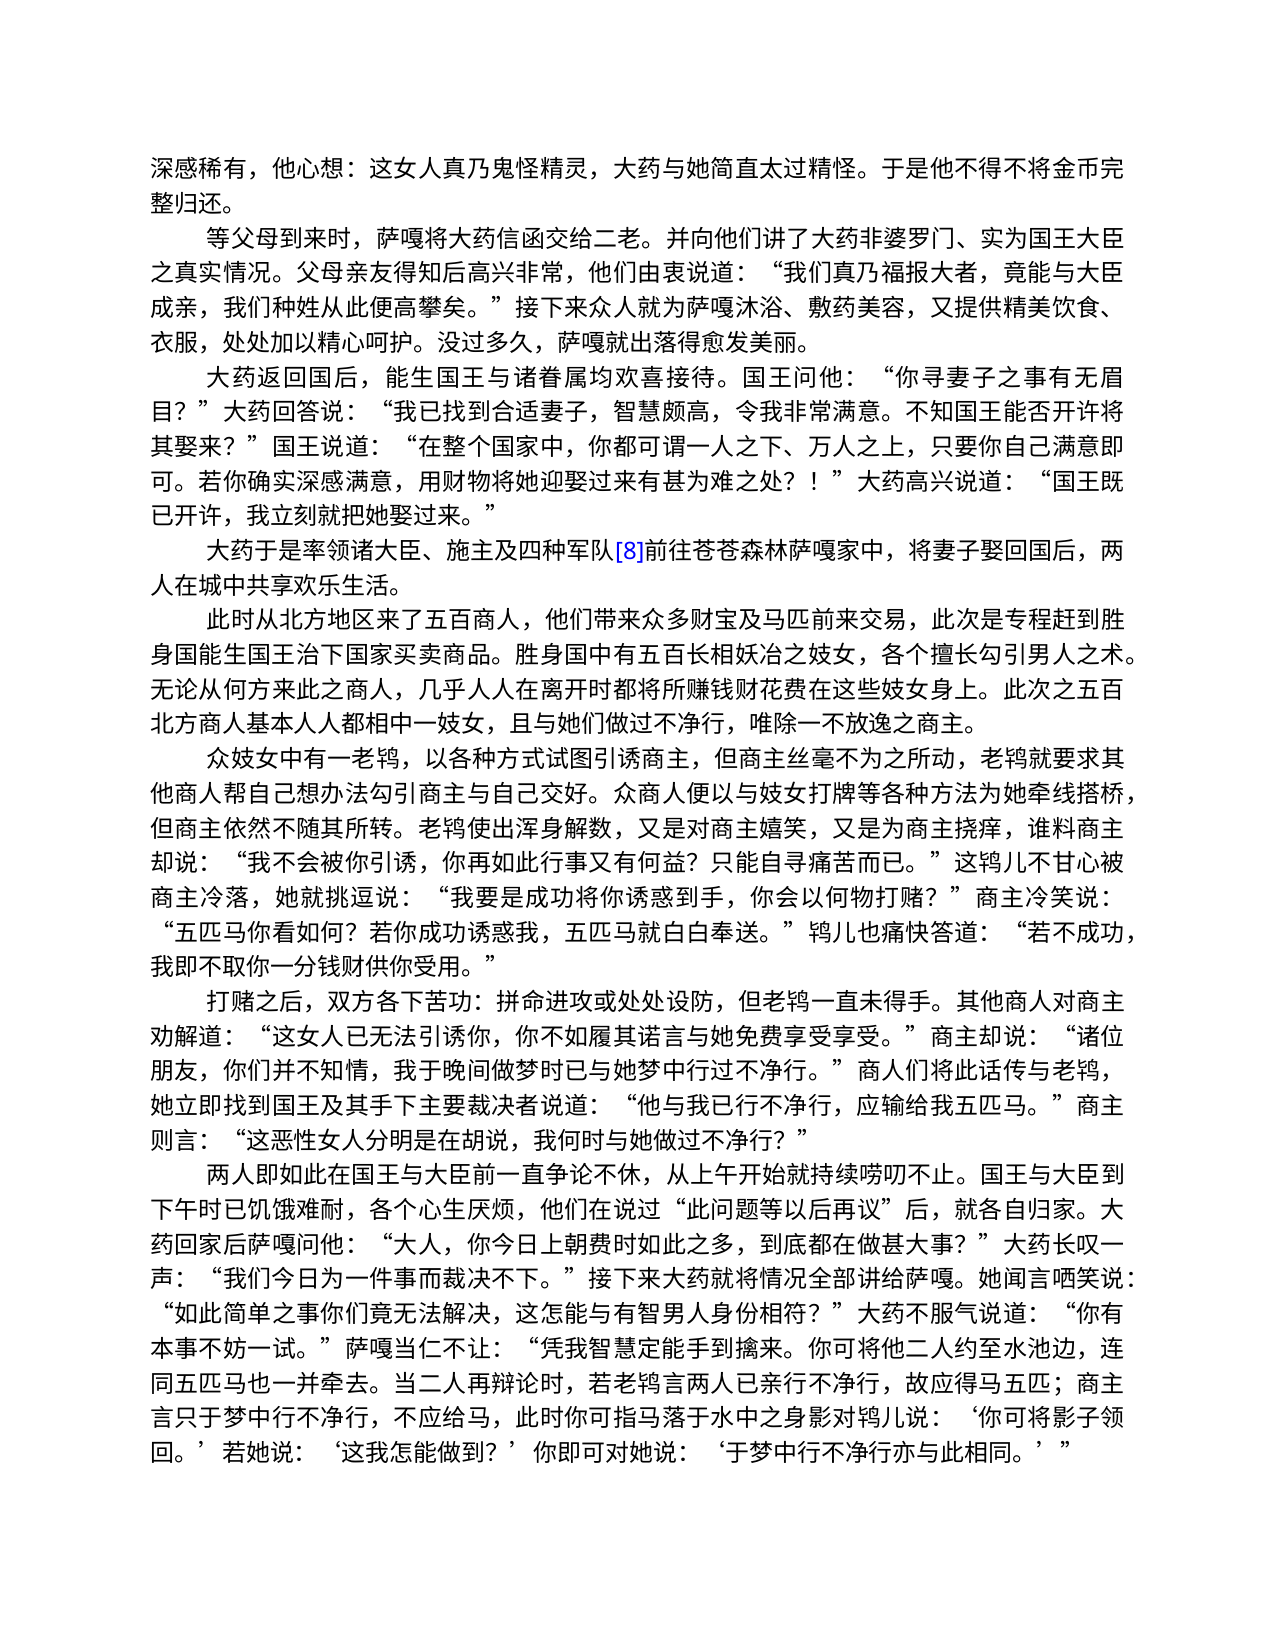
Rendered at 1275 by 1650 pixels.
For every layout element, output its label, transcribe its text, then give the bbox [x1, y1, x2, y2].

text 两人即如此在国王与大臣前一直争论不休，从上午开始就持续唠叨不止。国王与大臣到下午时已饥饿难耐，各个心生厌烦，他们在说过“此问题等以后再议”后，就各自归家。大药回家后萨嘎问他：“大人，你今日上朝费时如此之多，到底都在做甚大事？”大药长叹一声：“我们今日为一件事而裁决不下。”接下来大药就将情况全部讲给萨嘎。她闻言哂笑说：“如此简单之事你们竟无法解决，这怎能与有智男人身份相符？”大药不服气说道：“你有本事不妨一试。”萨嘎当仁不让：“凭我智慧定能手到擒来。你可将他二人约至水池边，连同五匹马也一并牵去。当二人再辩论时，若老鸨言两人已亲行不净行，故应得马五匹；商主言只于梦中行不净行，不应给马，此时你可指马落于水中之身影对鸨儿说：‘你可将影子领回。’若她说：‘这我怎能做到？’你即可对她说：‘于梦中行不净行亦与此相同。’” [150, 1156, 1125, 1468]
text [150, 150, 1125, 219]
text 大药返回国后，能生国王与诸眷属均欢喜接待。国王问他：“你寻妻子之事有无眉目？”大药回答说：“我已找到合适妻子，智慧颇高，令我非常满意。不知国王能否开许将其娶来？”国王说道：“在整个国家中，你都可谓一人之下、万人之上，只要你自己满意即可。若你确实深感满意，用财物将她迎娶过来有甚为难之处？！”大药高兴说道：“国王既已开许，我立刻就把她娶过来。” [150, 358, 1125, 532]
text 众妓女中有一老鸨，以各种方式试图引诱商主，但商主丝毫不为之所动，老鸨就要求其他商人帮自己想办法勾引商主与自己交好。众商人便以与妓女打牌等各种方法为她牵线搭桥，但商主依然不随其所转。老鸨使出浑身解数，又是对商主嬉笑，又是为商主挠痒，谁料商主却说：“我不会被你引诱，你再如此行事又有何益？只能自寻痛苦而已。”这鸨儿不甘心被商主冷落，她就挑逗说：“我要是成功将你诱惑到手，你会以何物打赌？”商主冷笑说：“五匹马你看如何？若你成功诱惑我，五匹马就白白奉送。”鸨儿也痛快答道：“若不成功，我即不取你一分钱财供你受用。” [150, 740, 1125, 983]
text 打赌之后，双方各下苦功：拼命进攻或处处设防，但老鸨一直未得手。其他商人对商主劝解道：“这女人已无法引诱你，你不如履其诺言与她免费享受享受。”商主却说：“诸位朋友，你们并不知情，我于晚间做梦时已与她梦中行过不净行。”商人们将此话传与老鸨，她立即找到国王及其手下主要裁决者说道：“他与我已行不净行，应输给我五匹马。”商主则言：“这恶性女人分明是在胡说，我何时与她做过不净行？” [150, 983, 1125, 1156]
text 等父母到来时，萨嘎将大药信函交给二老。并向他们讲了大药非婆罗门、实为国王大臣之真实情况。父母亲友得知后高兴非常，他们由衷说道：“我们真乃福报大者，竟能与大臣成亲，我们种姓从此便高攀矣。”接下来众人就为萨嘎沐浴、敷药美容，又提供精美饮食、衣服，处处加以精心呵护。没过多久，萨嘎就出落得愈发美丽。 [150, 219, 1125, 358]
text 此时从北方地区来了五百商人，他们带来众多财宝及马匹前来交易，此次是专程赶到胜身国能生国王治下国家买卖商品。胜身国中有五百长相妖冶之妓女，各个擅长勾引男人之术。无论从何方来此之商人，几乎人人在离开时都将所赚钱财花费在这些妓女身上。此次之五百北方商人基本人人都相中一妓女，且与她们做过不净行，唯除一不放逸之商主。 [150, 601, 1125, 740]
text 大药于是率领诸大臣、施主及四种军队[8]前往苍苍森林萨嘎家中，将妻子娶回国后，两人在城中共享欢乐生活。 [150, 532, 1125, 601]
